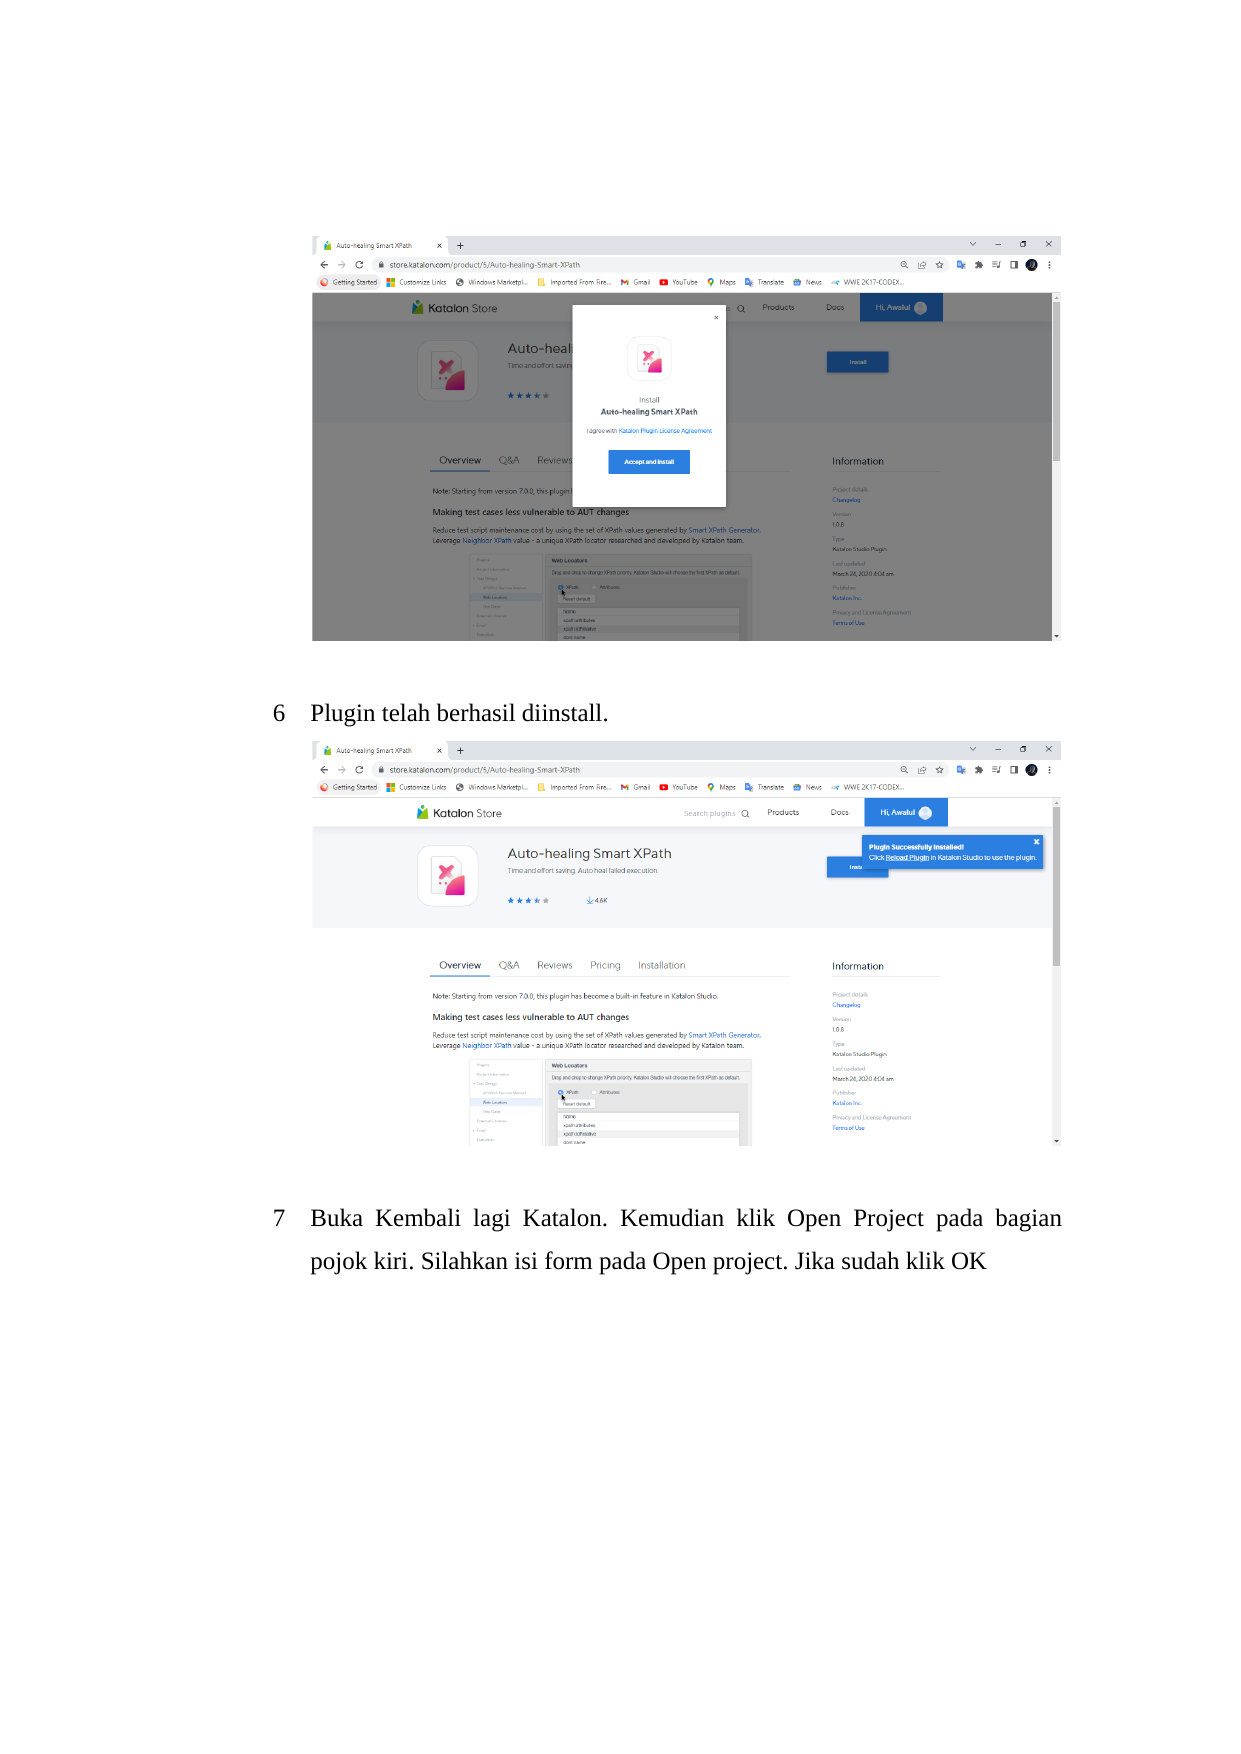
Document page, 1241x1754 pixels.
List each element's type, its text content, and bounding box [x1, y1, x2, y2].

list Plugin telah berhasil diinstall. [273, 698, 1063, 727]
picture [312, 741, 1061, 1146]
picture [312, 236, 1061, 641]
list Buka Kembali lagi Katalon. Kemudian klik Open Project pada bagian pojok kiri. Silahkan isi form pada Open project. Jika sudah klik OK [273, 1203, 1063, 1275]
